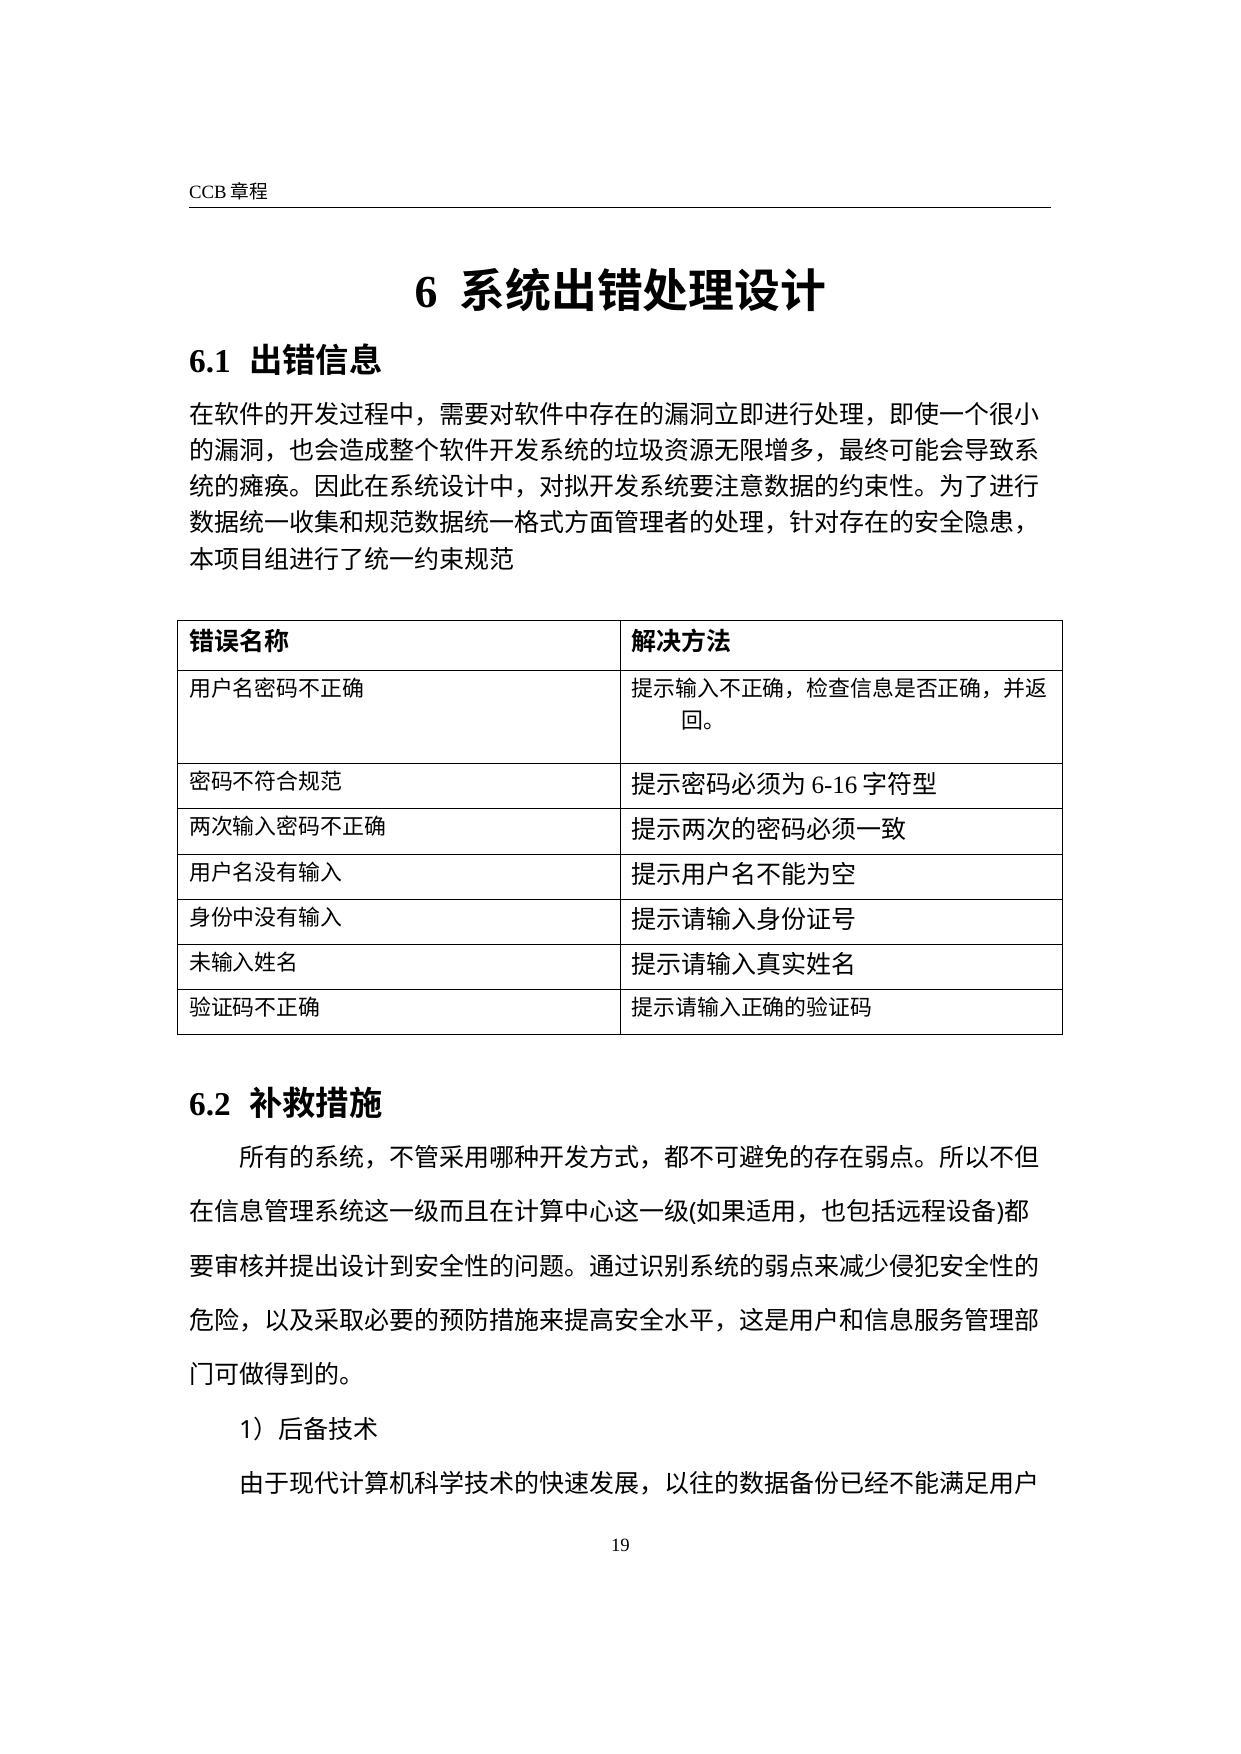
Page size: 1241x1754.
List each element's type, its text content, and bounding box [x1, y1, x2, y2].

table_cell 提示请输入正确的验证码 [621, 990, 1062, 1034]
text 1）后备技术 [189, 1409, 1051, 1445]
table_cell 提示请输入真实姓名 [621, 945, 1062, 989]
table_cell 身份中没有输入 [178, 900, 620, 944]
subtitle 补救措施 [189, 1077, 1051, 1125]
subtitle 出错信息 [189, 333, 1051, 382]
table_cell 提示两次的密码必须一致 [621, 809, 1062, 853]
table_cell 密码不符合规范 [178, 764, 620, 808]
subtitle 系统出错处理设计 [189, 254, 1051, 321]
table_cell 提示请输入身份证号 [621, 900, 1062, 944]
table_cell 提示输入不正确，检查信息是否正确，并返回。 [621, 671, 1062, 763]
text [189, 1463, 1051, 1500]
table_cell 用户名密码不正确 [178, 671, 620, 763]
table_cell 两次输入密码不正确 [178, 809, 620, 853]
table_cell 验证码不正确 [178, 990, 620, 1034]
text 在软件的开发过程中，需要对软件中存在的漏洞立即进行处理，即使一个很小的漏洞，也会造成整个软件开发系统的垃圾资源无限增多，最终可能会导致系统的瘫痪。因此在系统设计中，对拟开发系统要注意数据的约束性。为了进行数据统一收集和规范数据统一格式方面管理者的处理，针对存在的安全隐患，本项目组进行了统一约束规范 [189, 394, 1051, 575]
table_header 错误名称 [178, 621, 620, 670]
text 所有的系统，不管采用哪种开发方式，都不可避免的存在弱点。所以不但在信息管理系统这一级而且在计算中心这一级(如果适用，也包括远程设备)都要审核并提出设计到安全性的问题。通过识别系统的弱点来减少侵犯安全性的危险，以及采取必要的预防措施来提高安全水平，这是用户和信息服务管理部门可做得到的。 [189, 1137, 1051, 1391]
table_cell 提示用户名不能为空 [621, 855, 1062, 899]
table_header 解决方法 [621, 621, 1062, 670]
table_cell 用户名没有输入 [178, 855, 620, 899]
table_cell 提示密码必须为6-16字符型 [621, 764, 1062, 808]
table_cell 未输入姓名 [178, 945, 620, 989]
